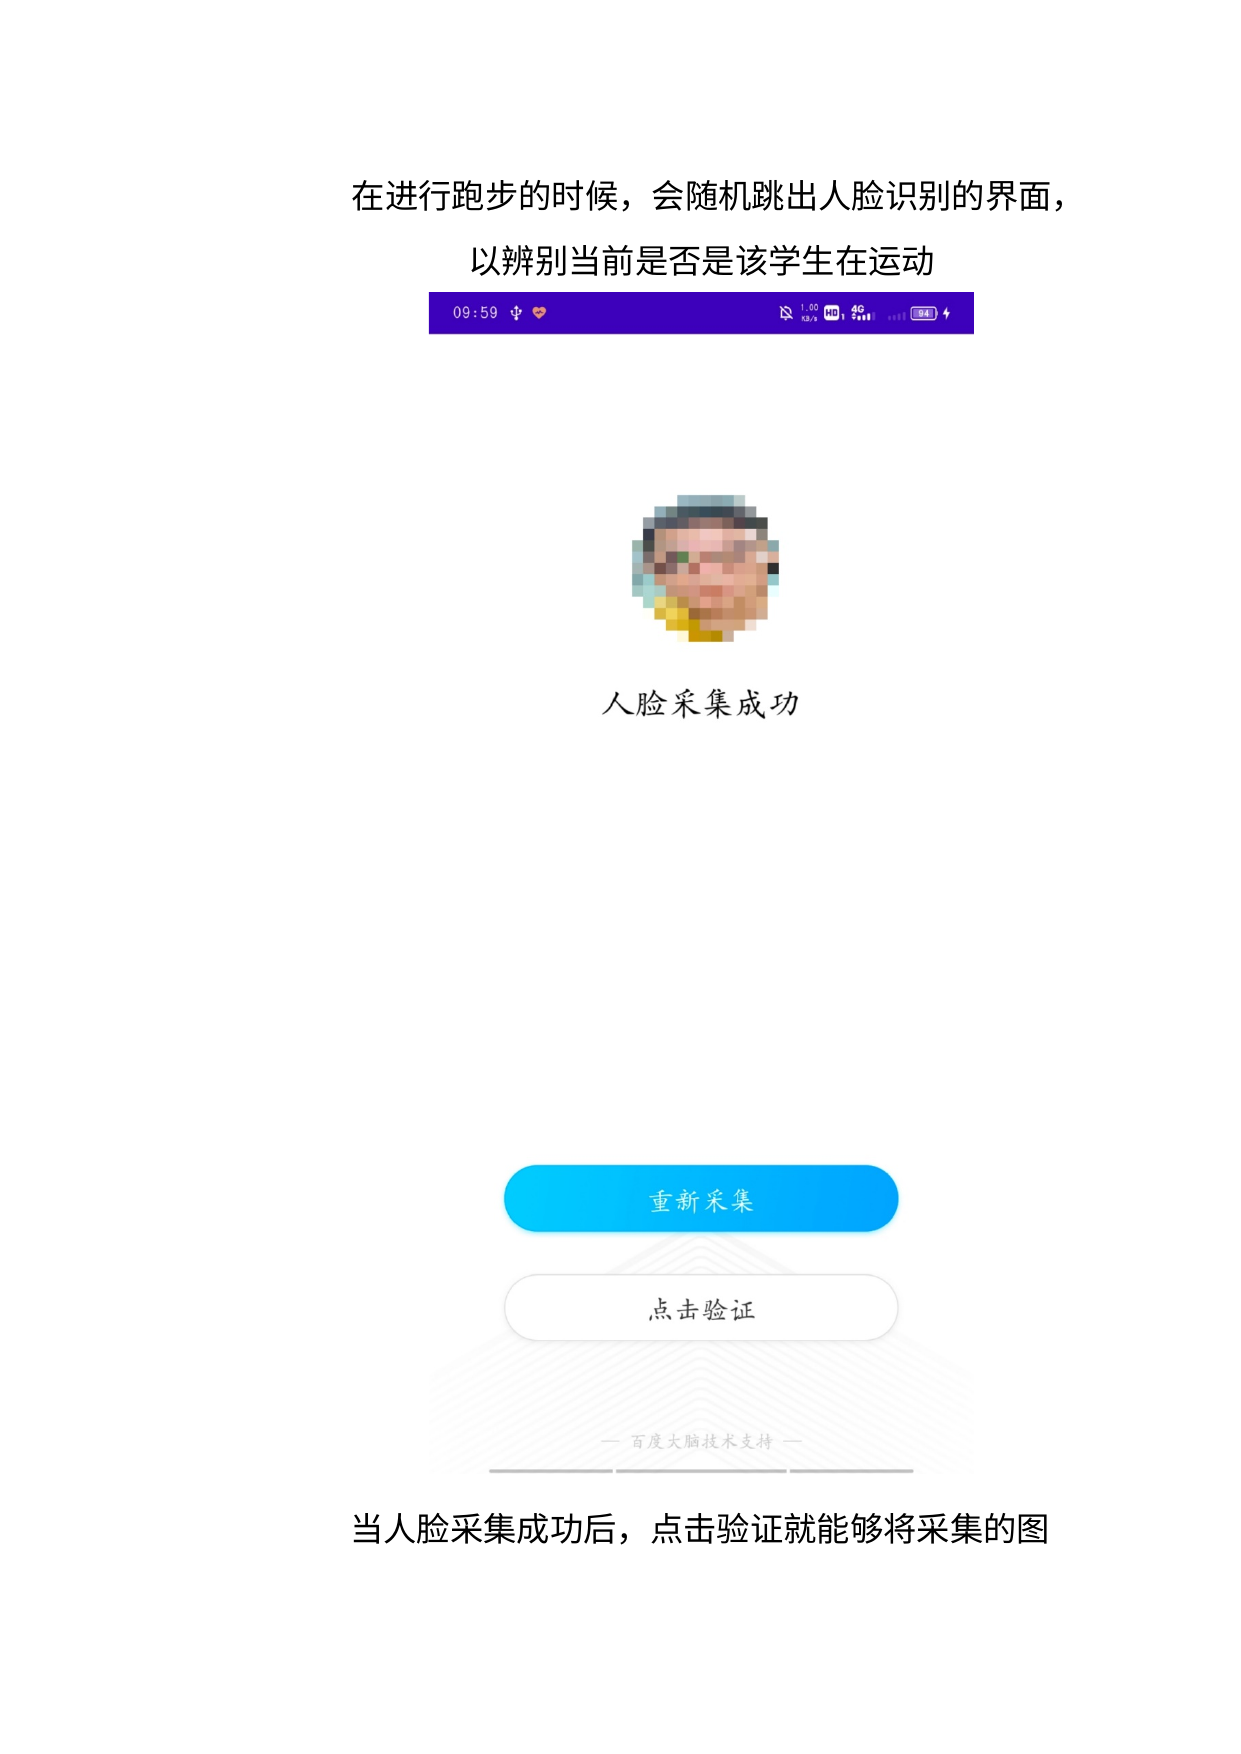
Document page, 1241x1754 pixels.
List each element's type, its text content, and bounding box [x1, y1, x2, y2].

picture [428, 292, 974, 1474]
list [350, 1494, 1053, 1559]
list 在进行跑步的时候，会随机跳出人脸识别的界面，以辨别当前是否是该学生在运动 [350, 162, 1053, 292]
